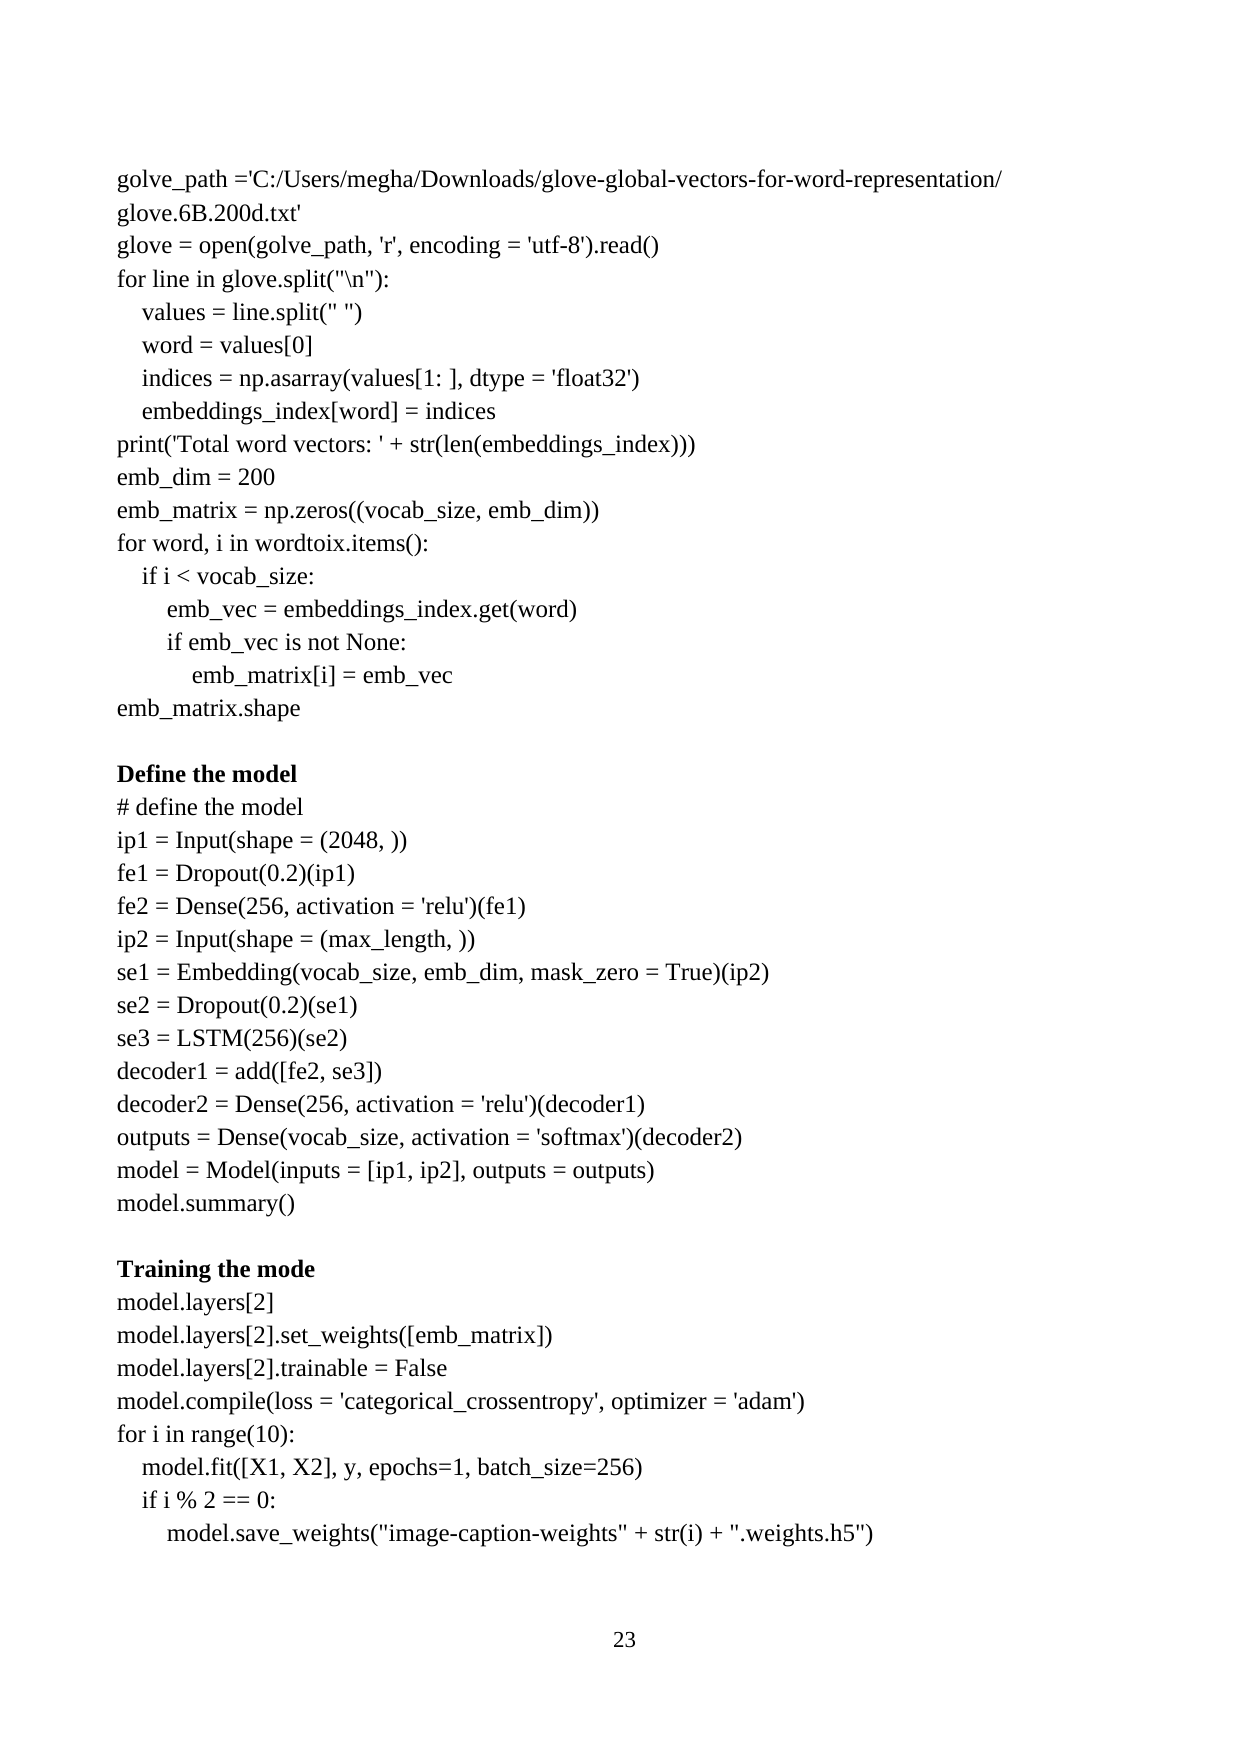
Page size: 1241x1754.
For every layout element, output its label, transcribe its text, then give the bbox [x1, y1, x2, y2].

text if i % 2 == 0: [117, 1485, 1132, 1514]
text ip2 = Input(shape = (max_length, )) [117, 924, 1132, 953]
text ip1 = Input(shape = (2048, )) [117, 825, 1132, 854]
text emb_matrix = np.zeros((vocab_size, emb_dim)) [117, 495, 1132, 523]
text for word, i in wordtoix.items(): [117, 528, 1132, 557]
text emb_vec = embeddings_index.get(word) [117, 594, 1132, 623]
text values = line.split(" ") [117, 297, 1132, 325]
text fe2 = Dense(256, activation = 'relu')(fe1) [117, 891, 1132, 920]
text model.layers[2].trainable = False [117, 1353, 1132, 1382]
text if emb_vec is not None: [117, 627, 1132, 656]
text embeddings_index[word] = indices [117, 396, 1132, 424]
text emb_matrix.shape [117, 693, 1132, 722]
text se1 = Embedding(vocab_size, emb_dim, mask_zero = True)(ip2) [117, 957, 1132, 986]
text print('Total word vectors: ' + str(len(embeddings_index))) emb_dim = 200 [117, 429, 1132, 491]
text outputs = Dense(vocab_size, activation = 'softmax')(decoder2) [117, 1122, 1132, 1151]
text decoder2 = Dense(256, activation = 'relu')(decoder1) [117, 1089, 1132, 1118]
text model = Model(inputs = [ip1, ip2], outputs = outputs) [117, 1155, 1132, 1184]
text Define the model [117, 759, 1132, 788]
text decoder1 = add([fe2, se3]) [117, 1056, 1132, 1085]
text emb_matrix[i] = emb_vec [117, 660, 1132, 689]
text word = values[0] [117, 330, 1132, 358]
text # define the model [117, 792, 1132, 821]
text model.save_weights("image-caption-weights" + str(i) + ".weights.h5") [117, 1518, 1132, 1547]
text se3 = LSTM(256)(se2) [117, 1023, 1132, 1052]
text indices = np.asarray(values[1: ], dtype = 'float32') [117, 363, 1132, 391]
text Training the mode [117, 1254, 1132, 1283]
text model.compile(loss = 'categorical_crossentropy', optimizer = 'adam') [117, 1386, 1132, 1415]
text golve_path ='C:/Users/megha/Downloads/glove-global-vectors-for-word-representation/glove.6B.200d.txt' [117, 164, 1132, 226]
text for line in glove.split("\n"): [117, 264, 1132, 292]
text for i in range(10): [117, 1419, 1132, 1448]
text fe1 = Dropout(0.2)(ip1) [117, 858, 1132, 887]
text model.summary() [117, 1188, 1132, 1217]
text model.fit([X1, X2], y, epochs=1, batch_size=256) [117, 1452, 1132, 1481]
text if i < vocab_size: [117, 561, 1132, 589]
text se2 = Dropout(0.2)(se1) [117, 990, 1132, 1019]
text model.layers[2] model.layers[2].set_weights([emb_matrix]) [117, 1287, 1132, 1349]
text glove = open(golve_path, 'r', encoding = 'utf-8').read() [117, 231, 1132, 259]
